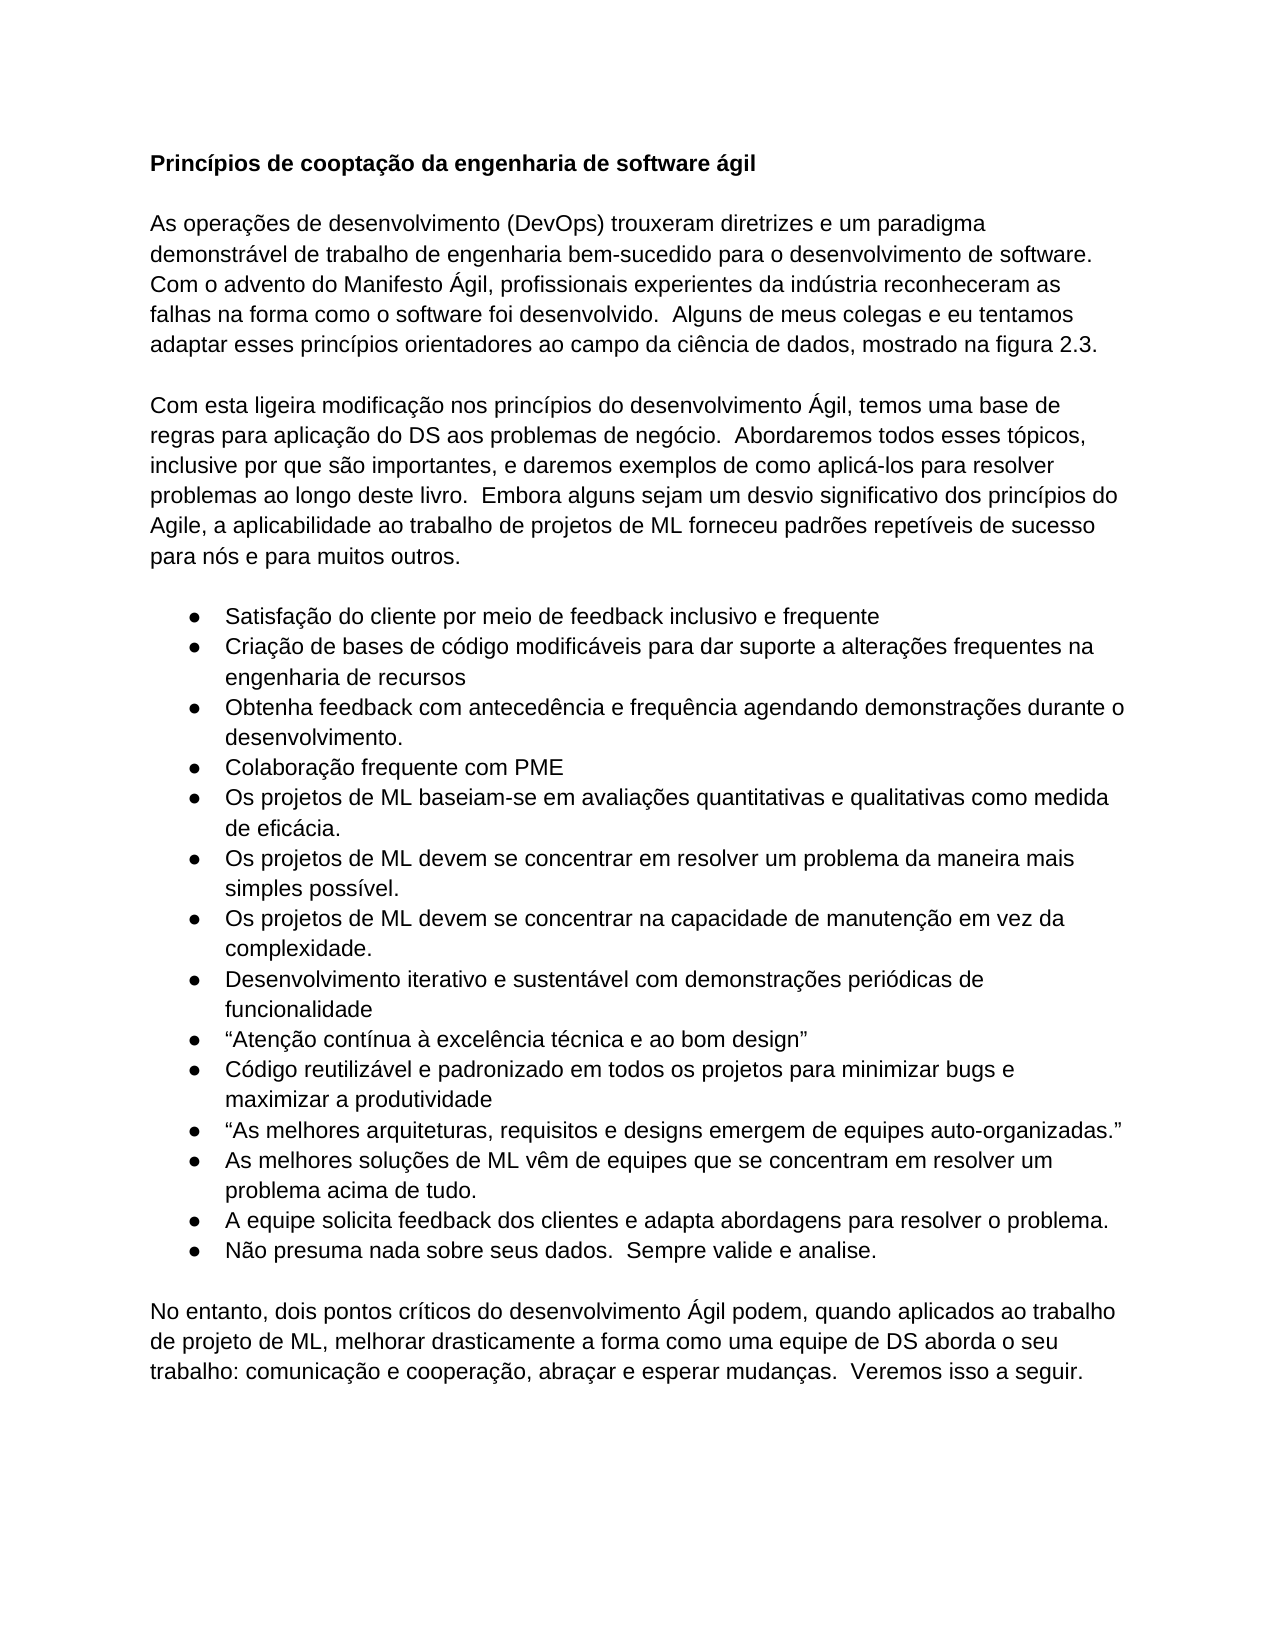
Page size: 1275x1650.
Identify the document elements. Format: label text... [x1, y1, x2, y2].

list Criação de bases de código modificáveis para dar suporte a alterações frequentes na engenharia de recursos [187, 633, 1125, 690]
list Obtenha feedback com antecedência e frequência agendando demonstrações durante o desenvolvimento. [187, 694, 1125, 750]
text As operações de desenvolvimento (DevOps) trouxeram diretrizes e um paradigma demonstrável de trabalho de engenharia bem-sucedido para o desenvolvimento de software. Com o advento do Manifesto Ágil, profissionais experientes da indústria reconheceram as falhas na forma como o software foi desenvolvido. Alguns de meus colegas e eu tentamos adaptar esses princípios orientadores ao campo da ciência de dados, mostrado na figura 2.3. [150, 210, 1125, 358]
list A equipe solicita feedback dos clientes e adapta abordagens para resolver o problema. [187, 1207, 1125, 1234]
list Os projetos de ML devem se concentrar em resolver um problema da maneira mais simples possível. [187, 845, 1125, 901]
list Colaboração frequente com PME [187, 754, 1125, 781]
list “Atenção contínua à excelência técnica e ao bom design” [187, 1026, 1125, 1052]
list “As melhores arquiteturas, requisitos e designs emergem de equipes auto-organizadas.” [187, 1117, 1125, 1143]
text Princípios de cooptação da engenharia de software ágil [150, 150, 1125, 176]
list Código reutilizável e padronizado em todos os projetos para minimizar bugs e maximizar a produtividade [187, 1056, 1125, 1113]
list Não presuma nada sobre seus dados. Sempre valide e analise. [187, 1237, 1125, 1264]
text Com esta ligeira modificação nos princípios do desenvolvimento Ágil, temos uma base de regras para aplicação do DS aos problemas de negócio. Abordaremos todos esses tópicos, inclusive por que são importantes, e daremos exemplos de como aplicá-los para resolver problemas ao longo deste livro. Embora alguns sejam um desvio significativo dos princípios do Agile, a aplicabilidade ao trabalho de projetos de ML forneceu padrões repetíveis de sucesso para nós e para muitos outros. [150, 392, 1125, 569]
list Os projetos de ML baseiam-se em avaliações quantitativas e qualitativas como medida de eficácia. [187, 784, 1125, 841]
text No entanto, dois pontos críticos do desenvolvimento Ágil podem, quando aplicados ao trabalho de projeto de ML, melhorar drasticamente a forma como uma equipe de DS aborda o seu trabalho: comunicação e cooperação, abraçar e esperar mudanças. Veremos isso a seguir. [150, 1298, 1125, 1385]
list Desenvolvimento iterativo e sustentável com demonstrações periódicas de funcionalidade [187, 966, 1125, 1022]
list Os projetos de ML devem se concentrar na capacidade de manutenção em vez da complexidade. [187, 905, 1125, 962]
list Satisfação do cliente por meio de feedback inclusivo e frequente [187, 603, 1125, 629]
list As melhores soluções de ML vêm de equipes que se concentram em resolver um problema acima de tudo. [187, 1147, 1125, 1203]
